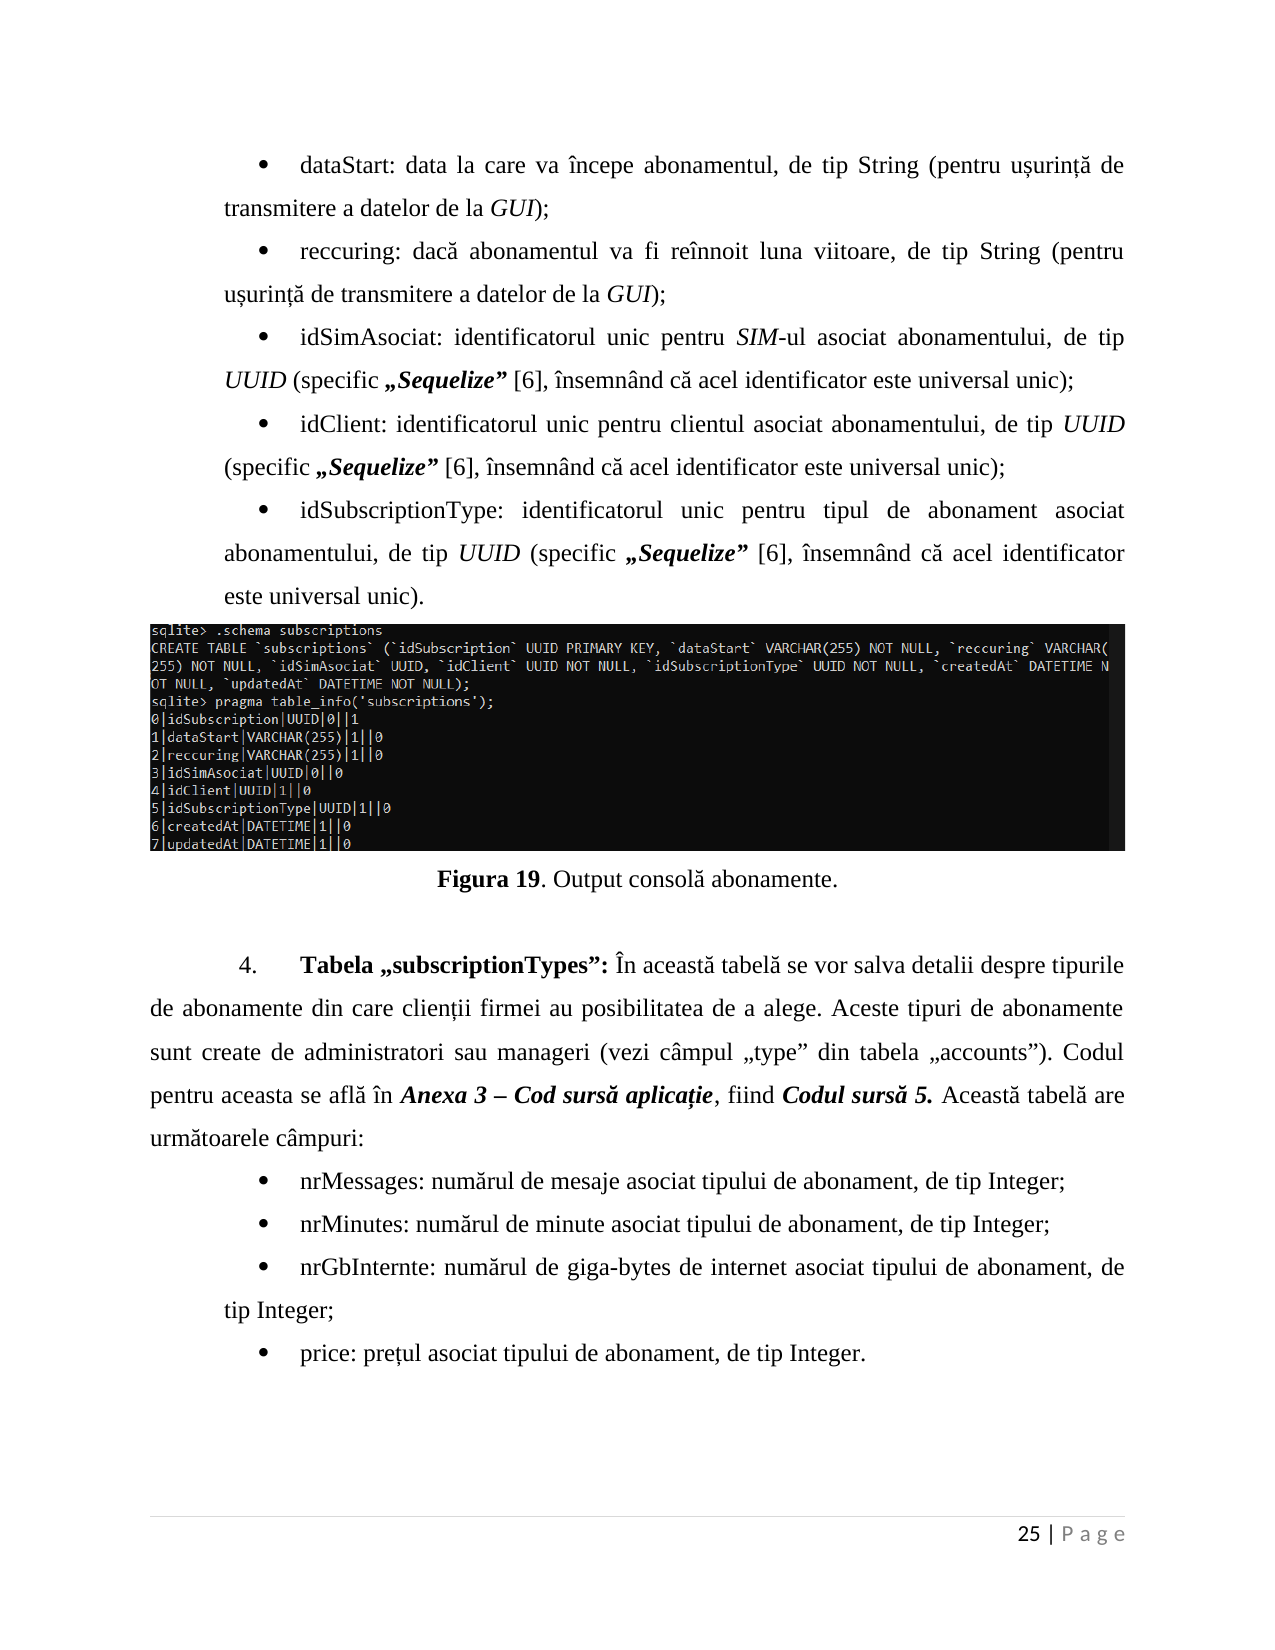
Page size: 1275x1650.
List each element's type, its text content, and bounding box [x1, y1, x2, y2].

list price: prețul asociat tipului de abonament, de tip Integer. [224, 1338, 1125, 1367]
list nrMinutes: numărul de minute asociat tipului de abonament, de tip Integer; [224, 1209, 1125, 1238]
list Tabela „subscriptionTypes”: În această tabelă se vor salva detalii despre tipurile de abonamente din care clienții firmei au posibilitatea de a alege. Aceste tipuri de abonamente sunt create de administratori sau manageri (vezi câmpul „type” din tabela „accounts”). Codul pentru aceasta se află în Anexa 3 – Cod sursă aplicație, fiind Codul sursă 5. Această tabelă are următoarele câmpuri: [150, 950, 1125, 1152]
list dataStart: data la care va începe abonamentul, de tip String (pentru ușurință de transmitere a datelor de la GUI); [224, 150, 1125, 222]
list idClient: identificatorul unic pentru clientul asociat abonamentului, de tip UUID (specific „Sequelize”, însemnând că acel identificator este universal unic); [224, 409, 1125, 481]
list idSubscriptionType: identificatorul unic pentru tipul de abonament asociat abonamentului, de tip UUID (specific „Sequelize”, însemnând că acel identificator este universal unic). [224, 495, 1125, 610]
list idSimAsociat: identificatorul unic pentru SIM-ul asociat abonamentului, de tip UUID (specific „Sequelize”, însemnând că acel identificator este universal unic); [224, 322, 1125, 394]
picture [150, 624, 1125, 851]
list reccuring: dacă abonamentul va fi reînnoit luna viitoare, de tip String (pentru ușurință de transmitere a datelor de la GUI); [224, 236, 1125, 308]
list nrGbInternte: numărul de giga-bytes de internet asociat tipului de abonament, de tip Integer; [224, 1252, 1125, 1324]
list nrMessages: numărul de mesaje asociat tipului de abonament, de tip Integer; [224, 1166, 1125, 1195]
list Figura 19. Output consolă abonamente. [150, 864, 1125, 893]
